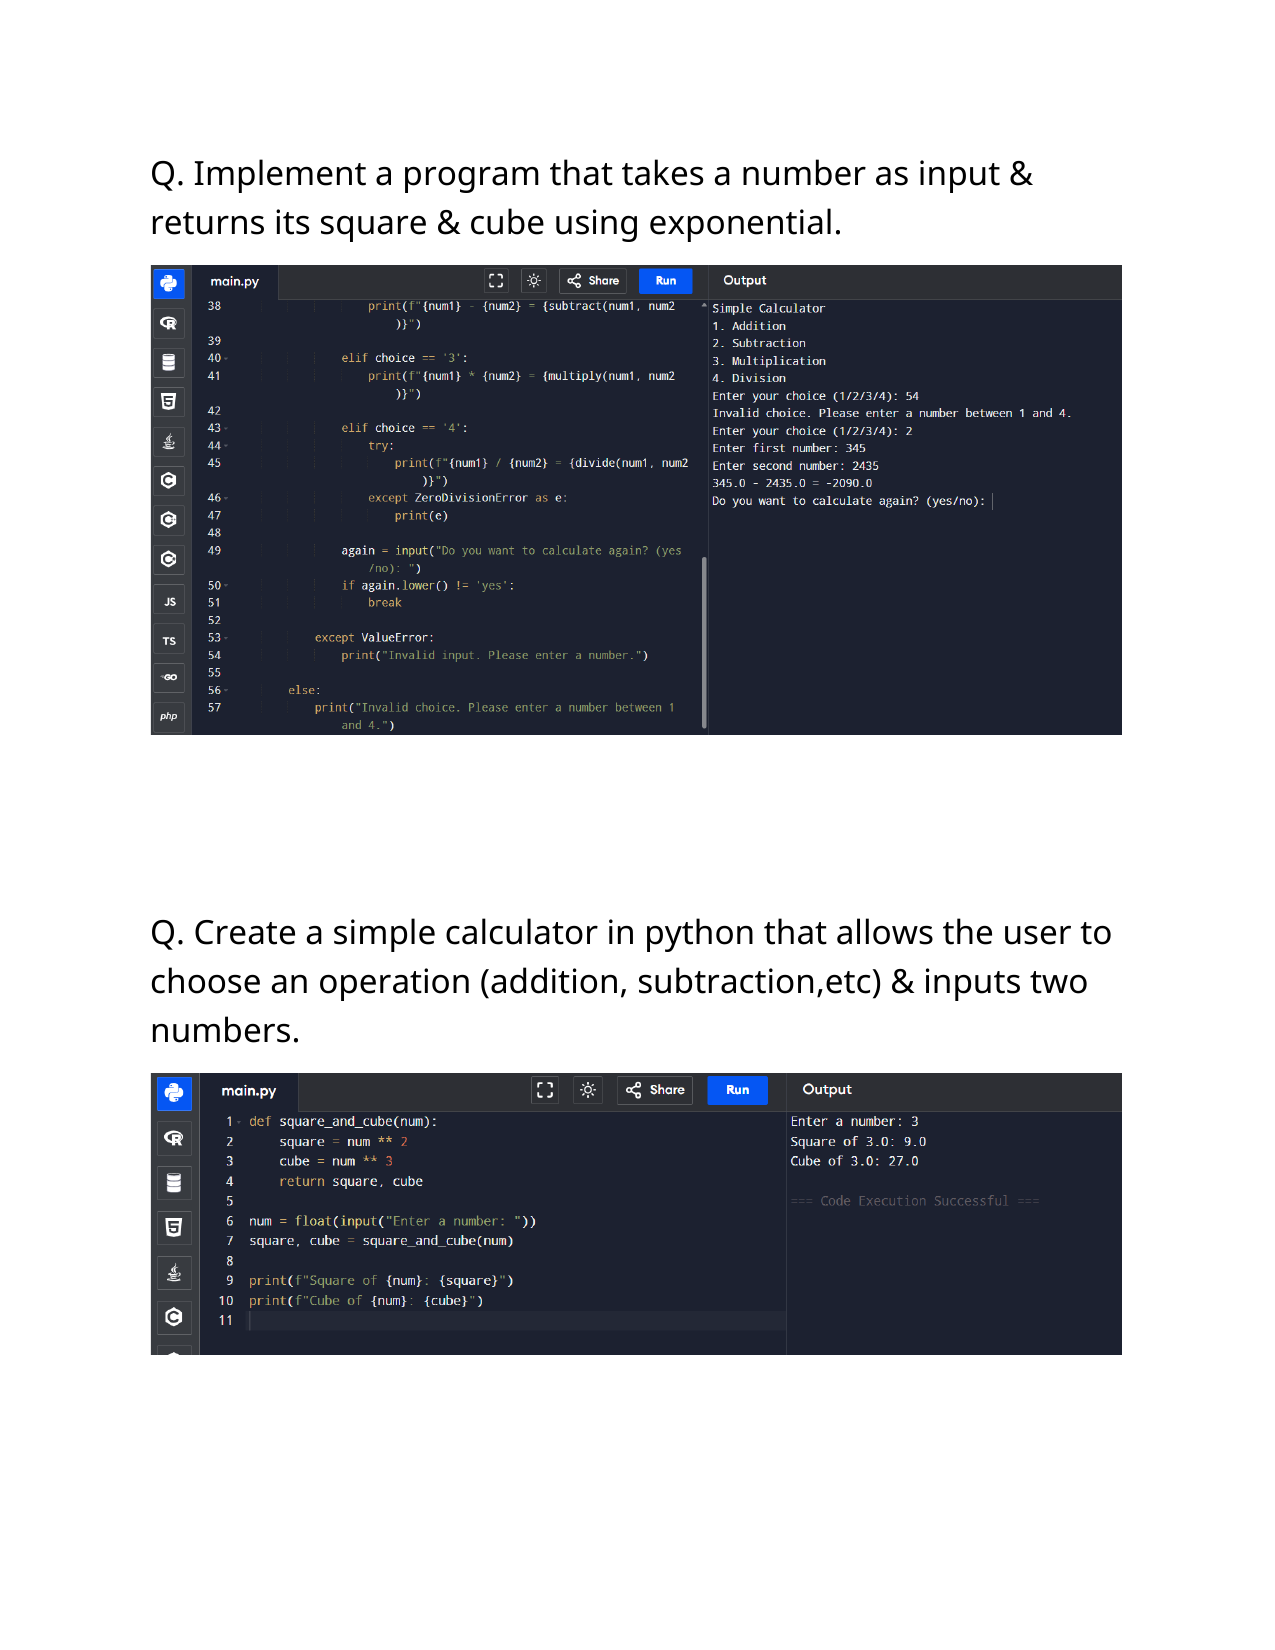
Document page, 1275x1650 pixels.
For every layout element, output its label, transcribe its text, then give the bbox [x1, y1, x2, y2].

text Q. Create a simple calculator in python that allows the user to choose an operation (addition, subtraction,etc) & inputs two numbers. [150, 909, 1125, 1052]
text Q. Implement a program that takes a number as input & returns its square & cube using exponential. [150, 150, 1125, 244]
picture [150, 265, 1122, 734]
picture [150, 1073, 1122, 1355]
